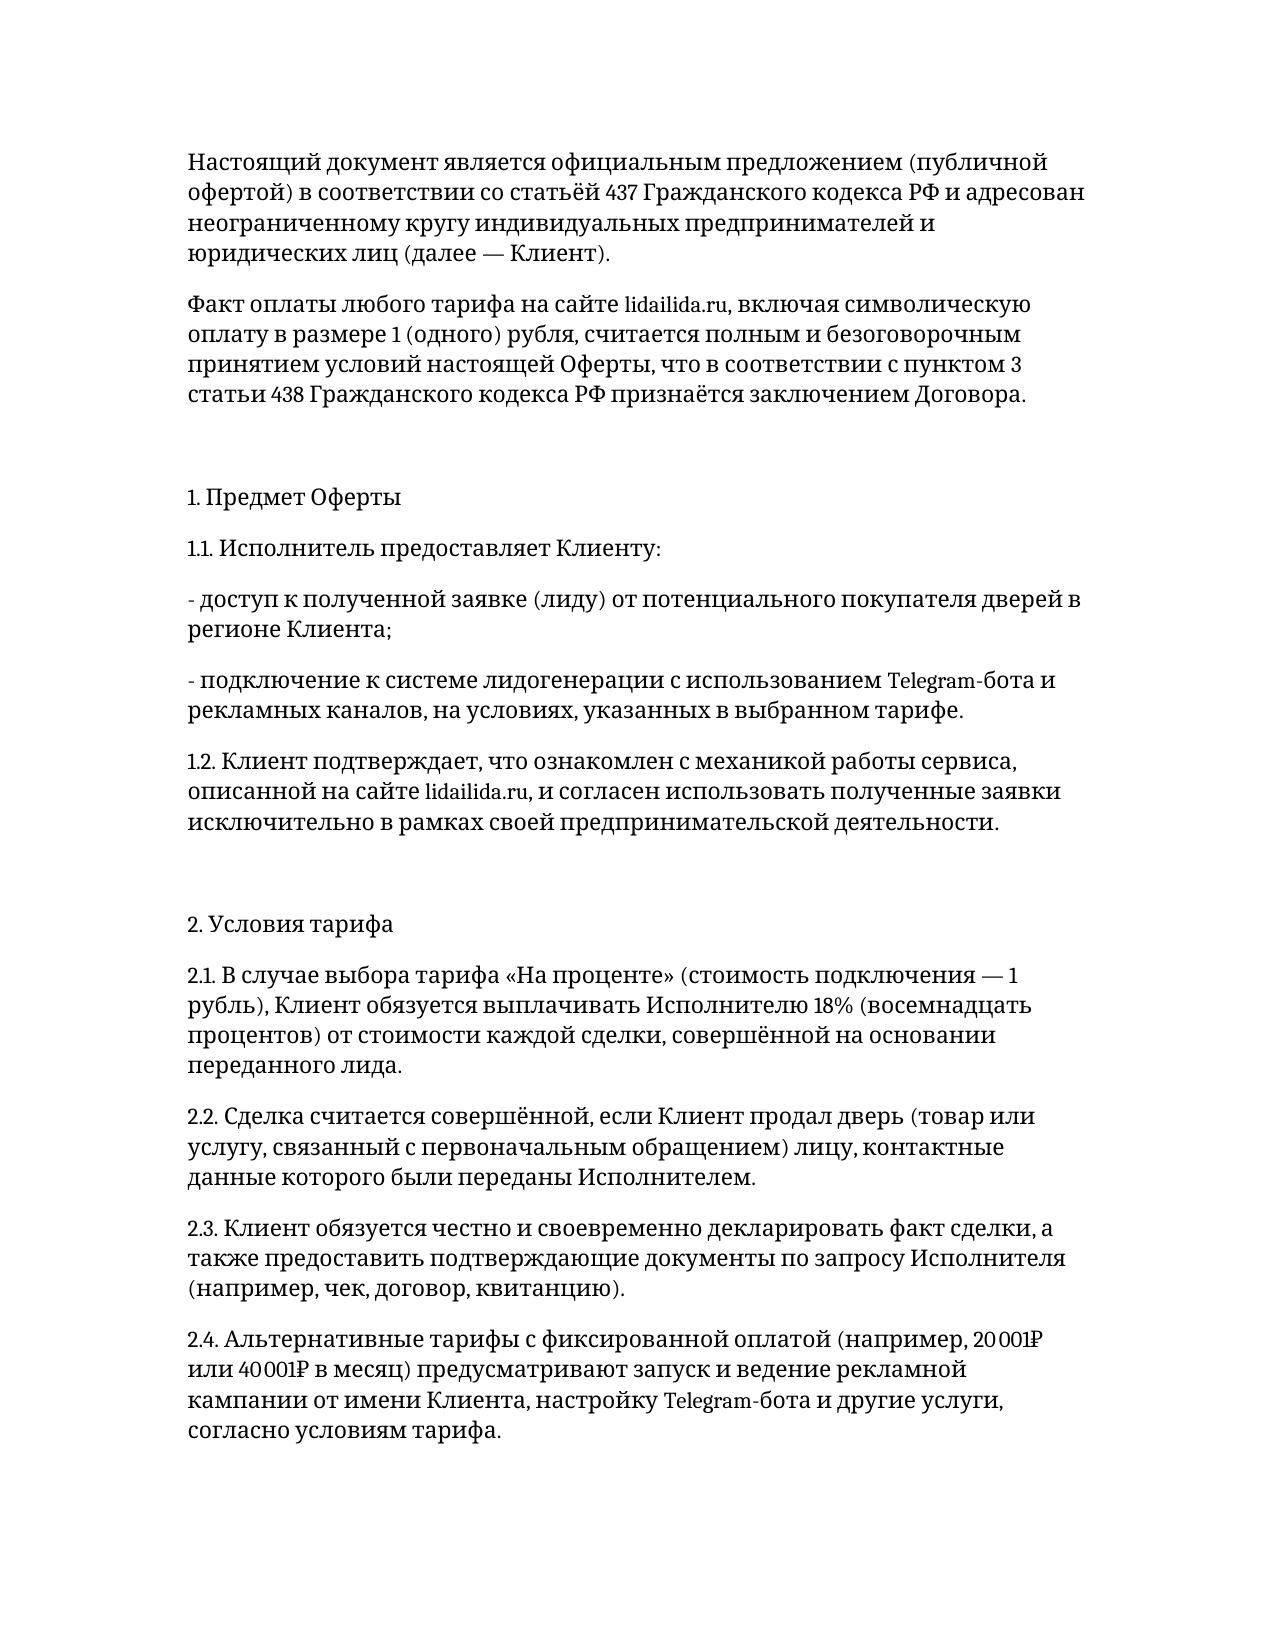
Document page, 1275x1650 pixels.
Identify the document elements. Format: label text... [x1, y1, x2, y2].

text 2.2. Сделка считается совершённой, если Клиент продал дверь (товар или услугу, связанный с первоначальным обращением) лицу, контактные данные которого были переданы Исполнителем. [187, 1104, 1087, 1191]
text - доступ к полученной заявке (лиду) от потенциального покупателя дверей в регионе Клиента; [187, 586, 1087, 643]
text - подключение к системе лидогенерации с использованием Telegram-бота и рекламных каналов, на условиях, указанных в выбранном тарифе. [187, 668, 1087, 724]
text Факт оплаты любого тарифа на сайте lidailida.ru, включая символическую оплату в размере 1 (одного) рубля, считается полным и безоговорочным принятием условий настоящей Оферты, что в соответствии с пунктом 3 статьи 438 Гражданского кодекса РФ признаётся заключением Договора. [187, 292, 1087, 409]
text 1.1. Исполнитель предоставляет Клиенту: [187, 535, 1087, 562]
text 2.1. В случае выбора тарифа «На проценте» (стоимость подключения — 1 рубль), Клиент обязуется выплачивать Исполнителю 18% (восемнадцать процентов) от стоимости каждой сделки, совершённой на основании переданного лида. [187, 962, 1087, 1079]
text 1.2. Клиент подтверждает, что ознакомлен с механикой работы сервиса, описанной на сайте lidailida.ru, и согласен использовать полученные заявки исключительно в рамках своей предпринимательской деятельности. [187, 749, 1087, 836]
text 2.4. Альтернативные тарифы с фиксированной оплатой (например, 20 001₽ или 40 001₽ в месяц) предусматривают запуск и ведение рекламной кампании от имени Клиента, настройку Telegram-бота и другие услуги, согласно условиям тарифа. [187, 1327, 1087, 1444]
text 2. Условия тарифа [187, 911, 1087, 938]
text 2.3. Клиент обязуется честно и своевременно декларировать факт сделки, а также предоставить подтверждающие документы по запросу Исполнителя (например, чек, договор, квитанцию). [187, 1216, 1087, 1302]
text Настоящий документ является официальным предложением (публичной офертой) в соответствии со статьёй 437 Гражданского кодекса РФ и адресован неограниченному кругу индивидуальных предпринимателей и юридических лиц (далее — Клиент). [187, 150, 1087, 267]
text 1. Предмет Оферты [187, 484, 1087, 511]
